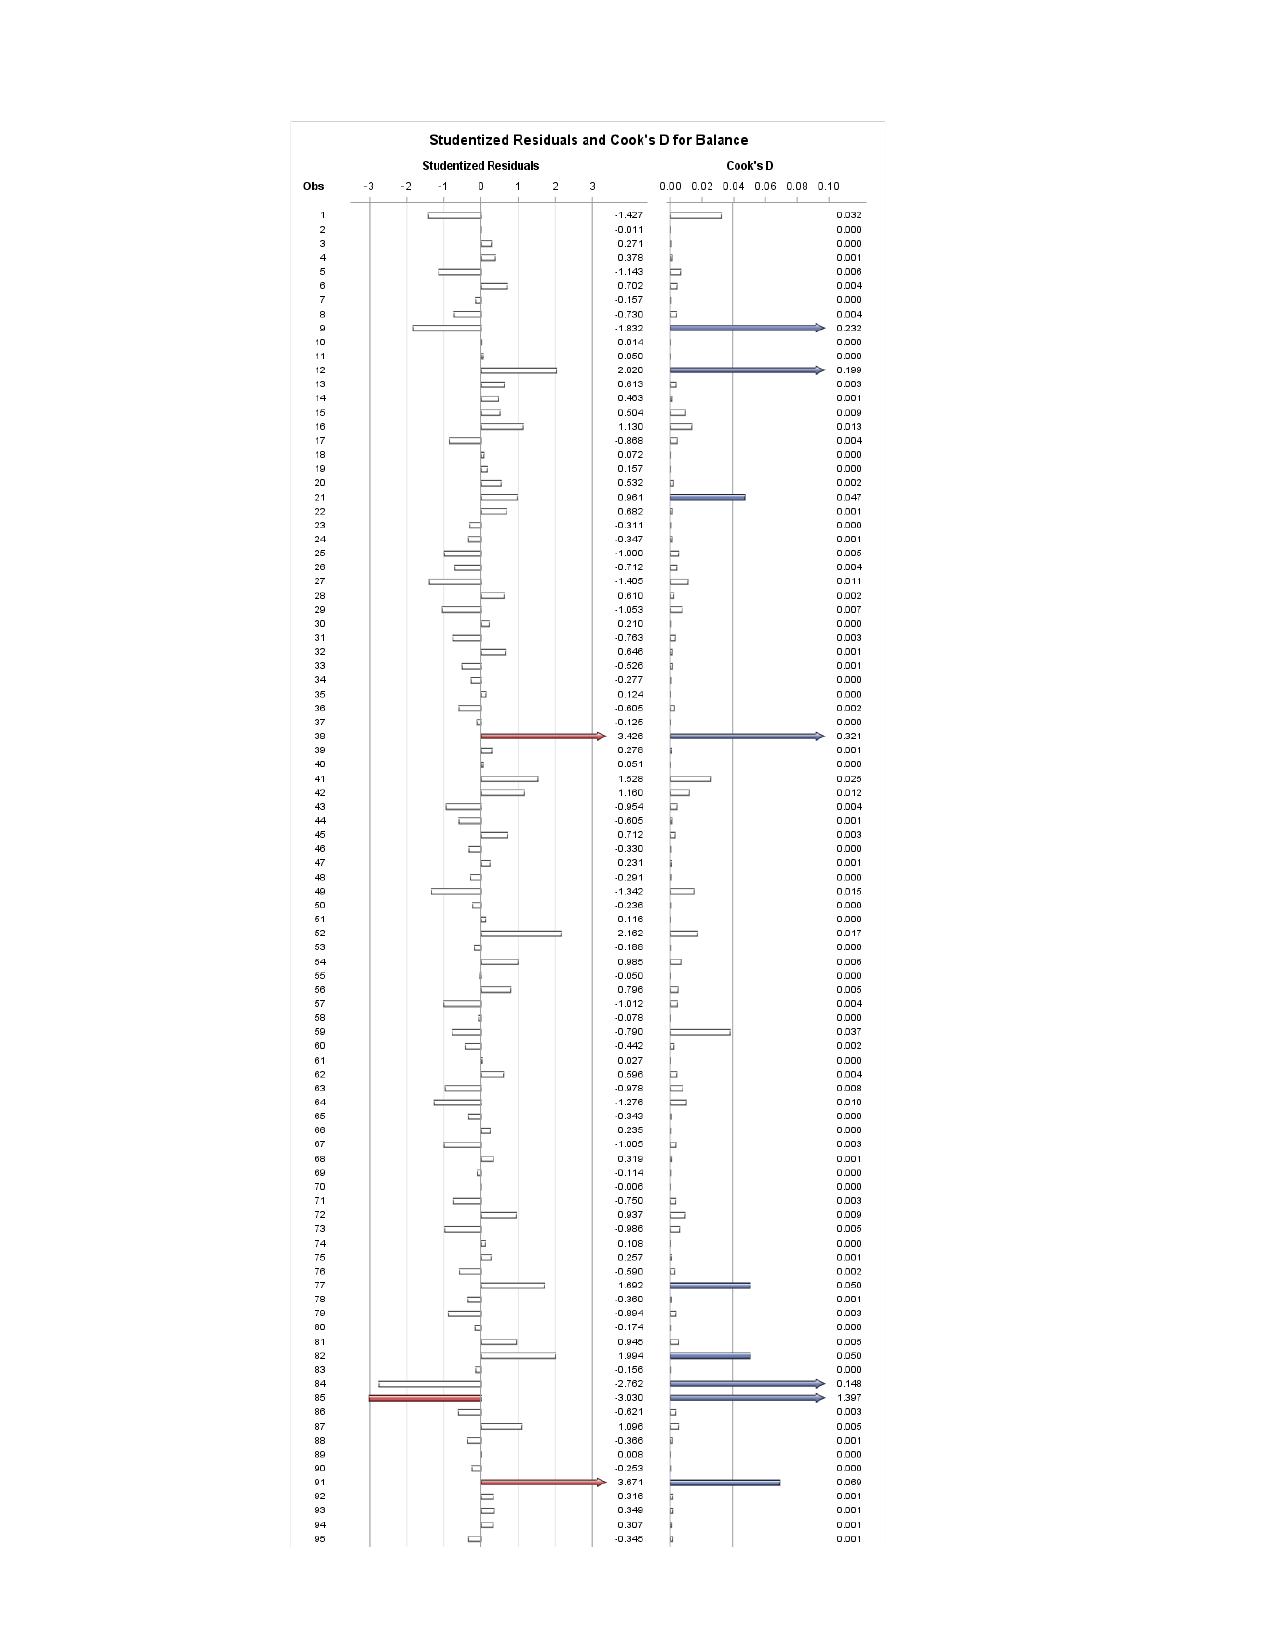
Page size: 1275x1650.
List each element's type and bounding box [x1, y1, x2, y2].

picture [290, 121, 886, 1547]
